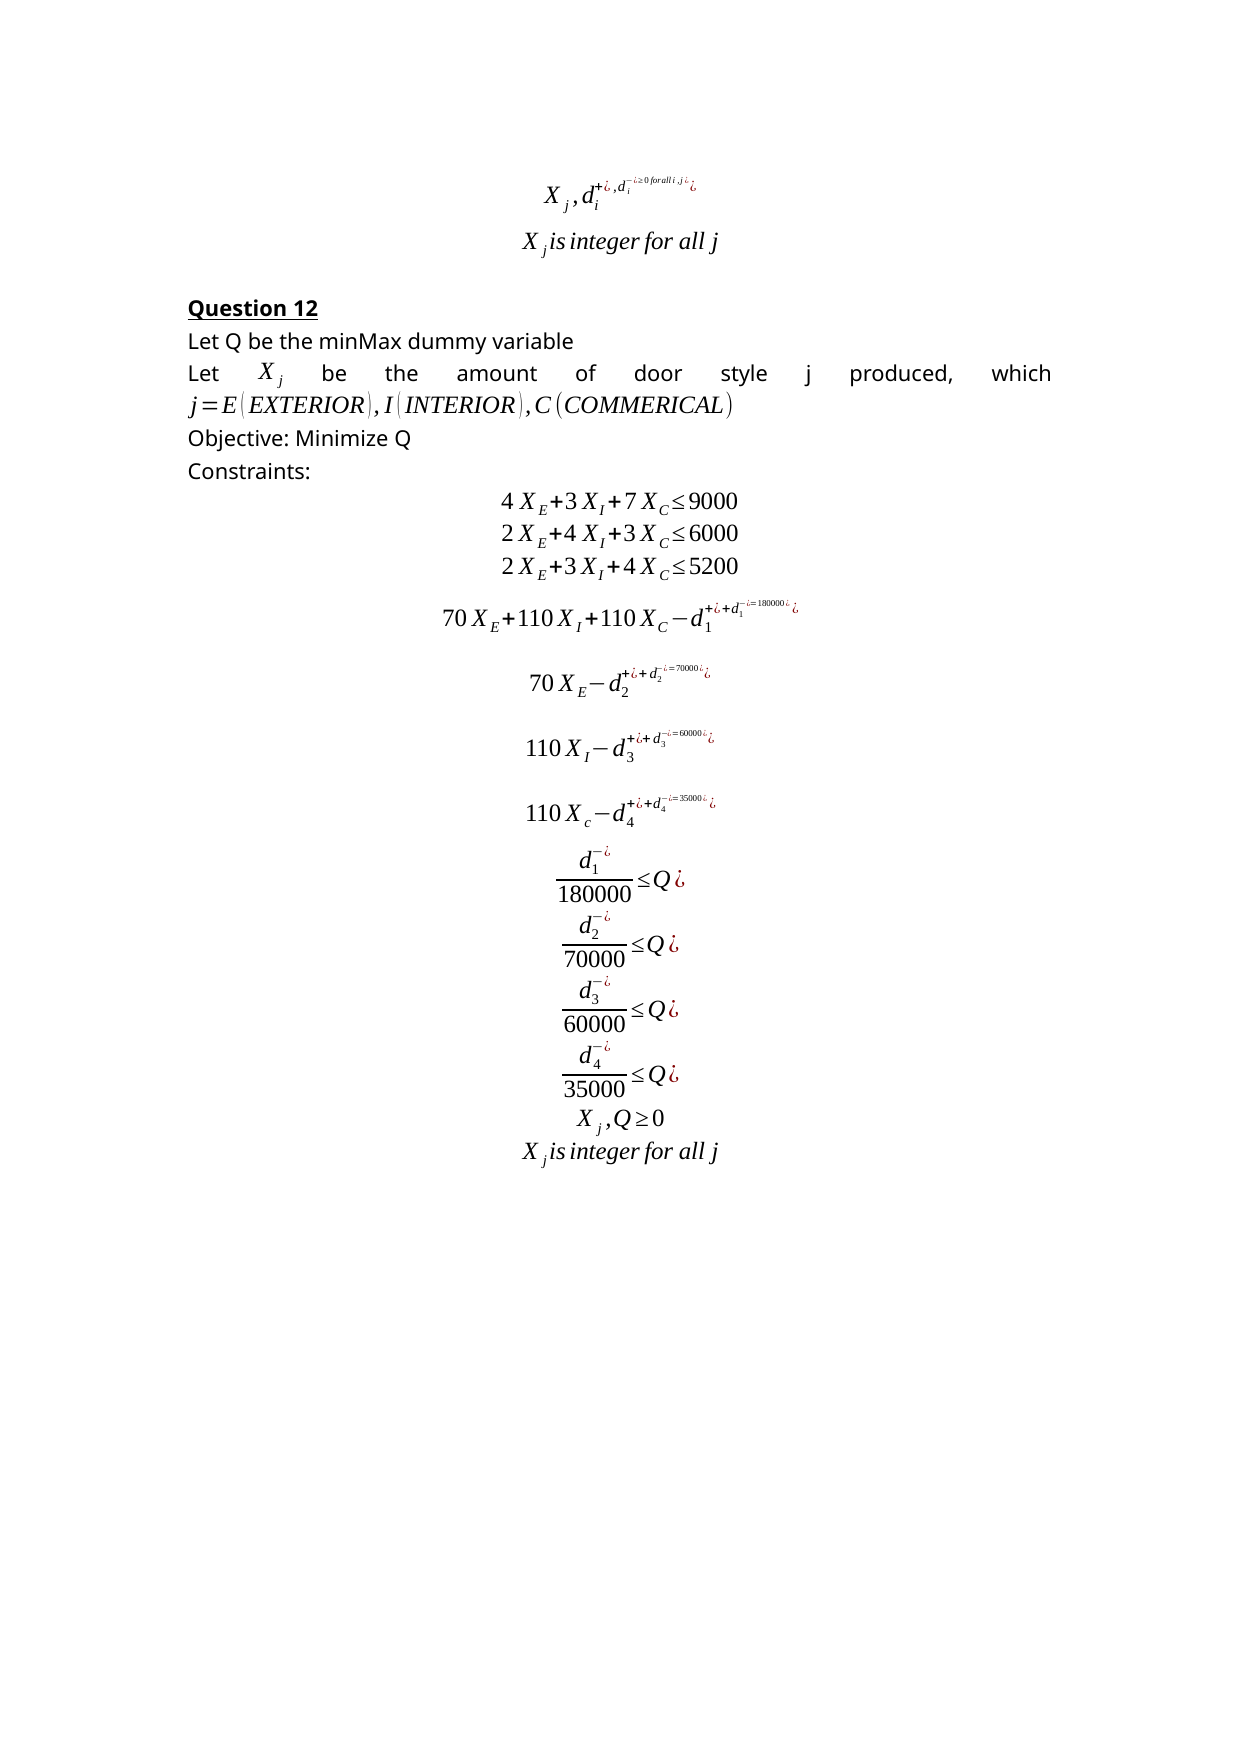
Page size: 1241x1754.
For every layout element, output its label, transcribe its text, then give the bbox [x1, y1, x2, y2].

text Let Q be the minMax dummy variable [187, 324, 1053, 357]
text Let be the amount of door style j produced, which [187, 357, 1053, 422]
text Objective: Minimize Q [187, 422, 1053, 454]
text Question 12 [187, 292, 1053, 324]
text Constraints: [187, 454, 1053, 487]
